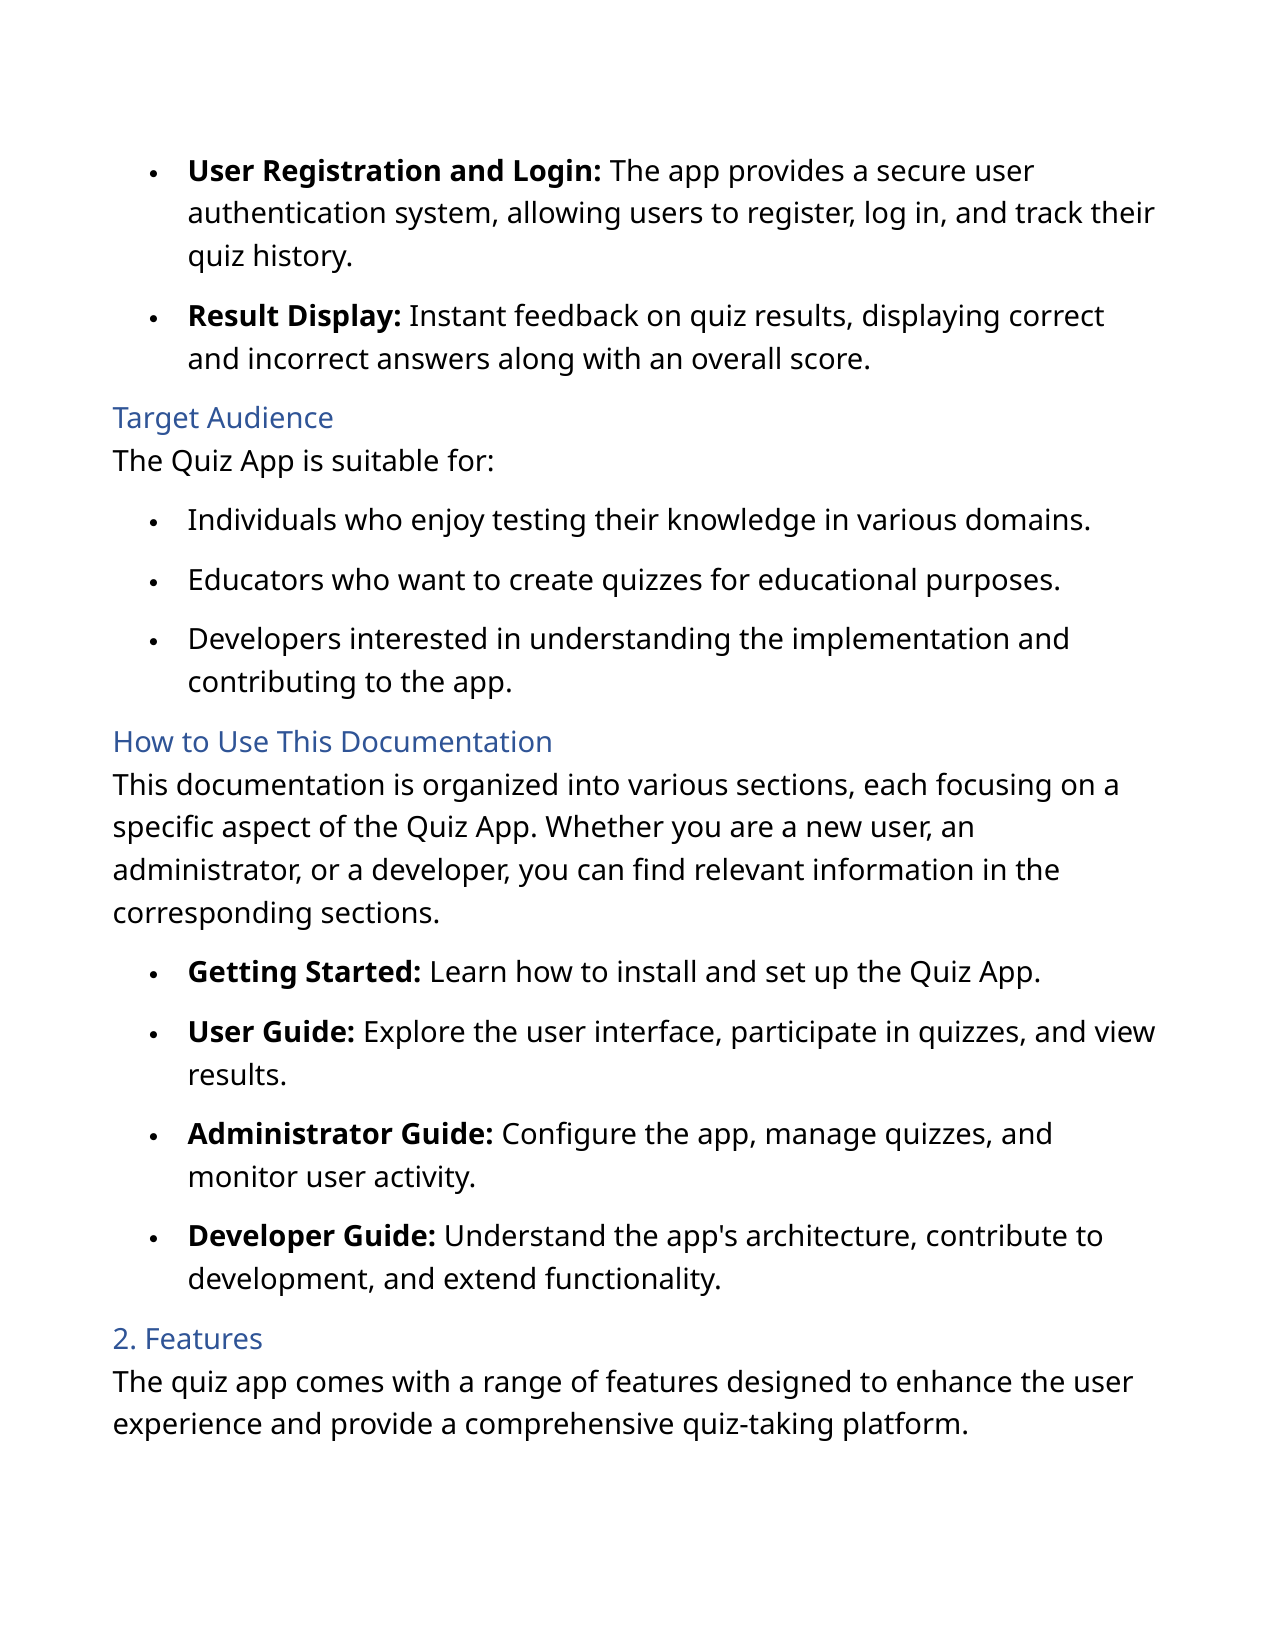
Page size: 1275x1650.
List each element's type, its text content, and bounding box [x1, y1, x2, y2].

subtitle How to Use This Documentation [112, 721, 1162, 761]
list User Registration and Login: The app provides a secure user authentication system, allowing users to register, log in, and track their quiz history. [150, 150, 1162, 275]
text The Quiz App is suitable for: [112, 440, 1162, 480]
list Administrator Guide: Configure the app, manage quizzes, and monitor user activity. [150, 1113, 1162, 1196]
text The quiz app comes with a range of features designed to enhance the user experience and provide a comprehensive quiz-taking platform. [112, 1361, 1162, 1443]
list Educators who want to create quizzes for educational purposes. [150, 559, 1162, 599]
list Developer Guide: Understand the app's architecture, contribute to development, and extend functionality. [150, 1216, 1162, 1298]
subtitle 2. Features [112, 1318, 1162, 1358]
text This documentation is organized into various sections, each focusing on a specific aspect of the Quiz App. Whether you are a new user, an administrator, or a developer, you can find relevant information in the corresponding sections. [112, 764, 1162, 932]
subtitle Target Audience [112, 397, 1162, 437]
list Individuals who enjoy testing their knowledge in various domains. [150, 500, 1162, 539]
list Result Display: Instant feedback on quiz results, displaying correct and incorrect answers along with an overall score. [150, 295, 1162, 378]
list Developers interested in understanding the implementation and contributing to the app. [150, 619, 1162, 701]
list User Guide: Explore the user interface, participate in quizzes, and view results. [150, 1011, 1162, 1094]
list Getting Started: Learn how to install and set up the Quiz App. [150, 952, 1162, 991]
